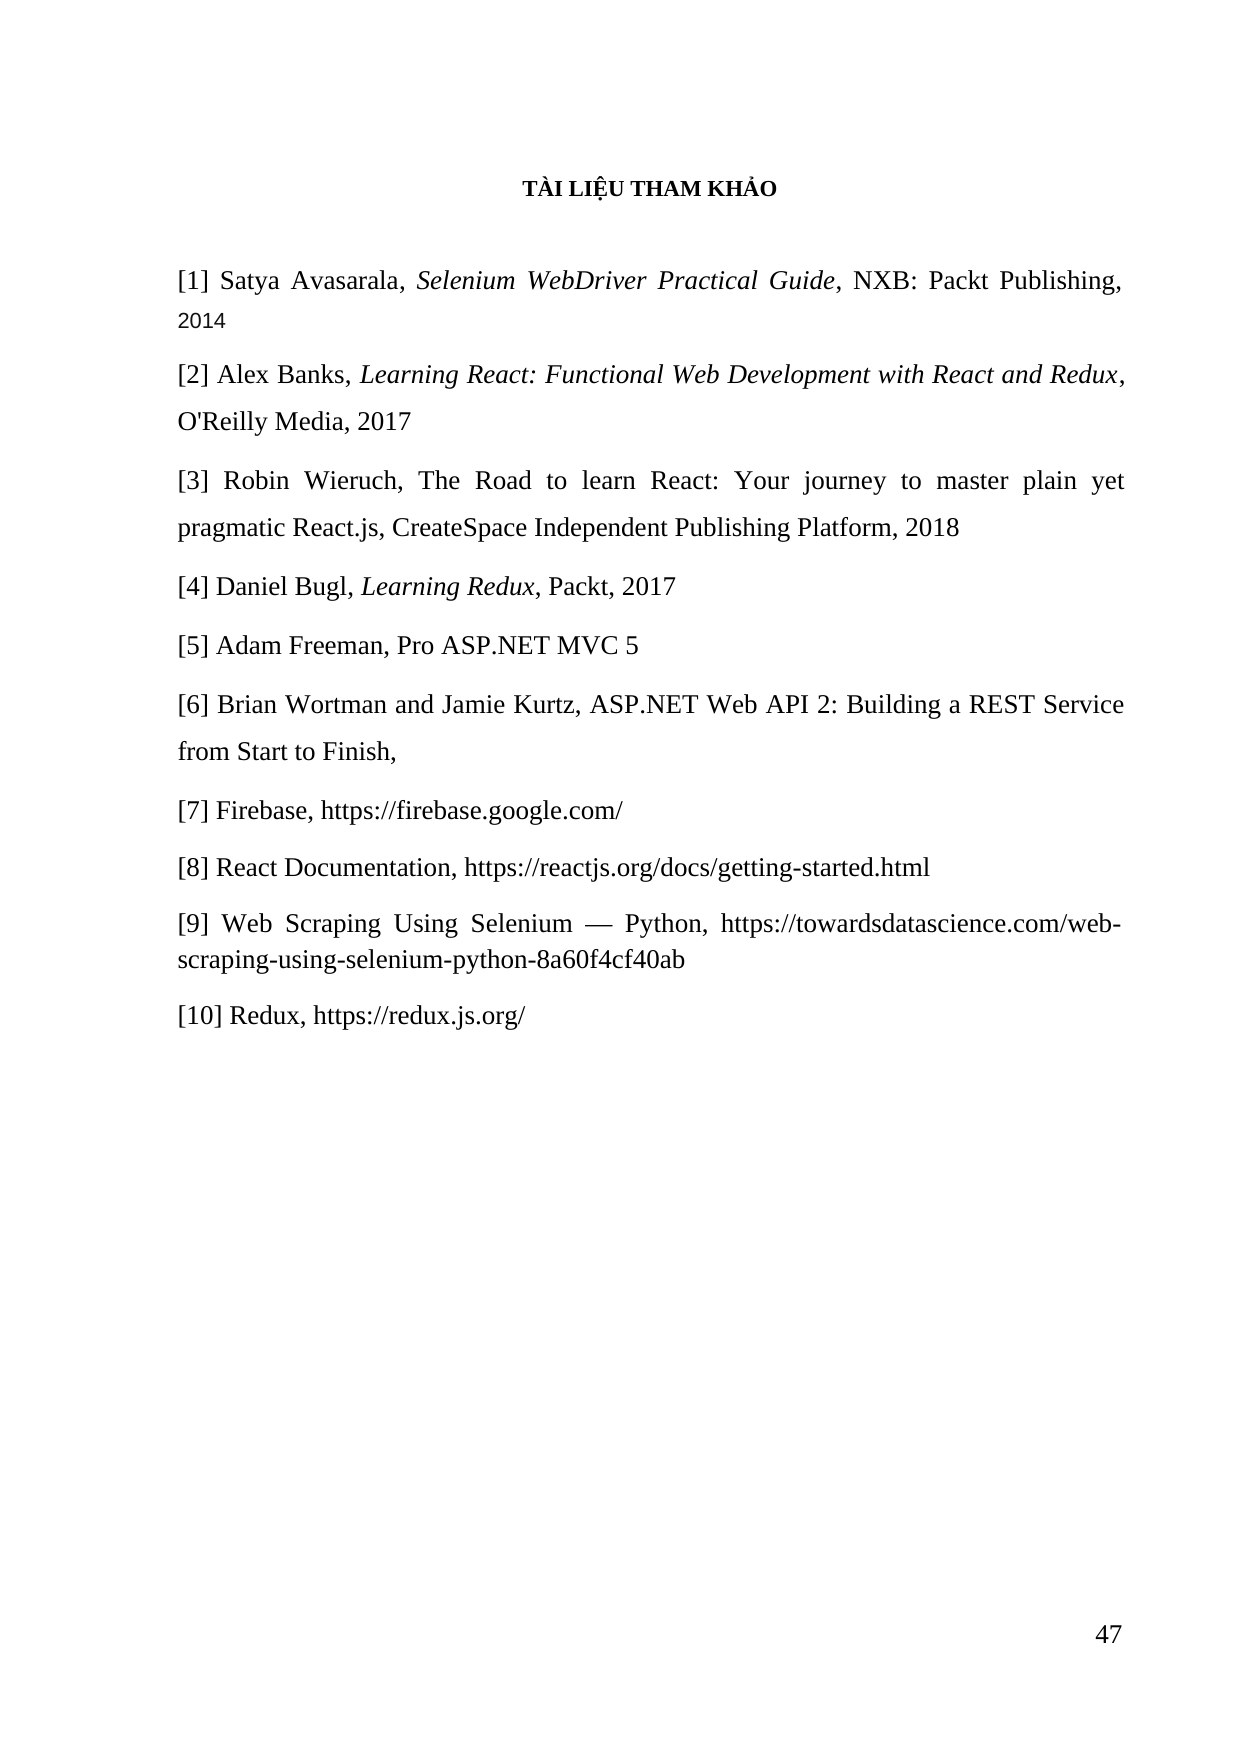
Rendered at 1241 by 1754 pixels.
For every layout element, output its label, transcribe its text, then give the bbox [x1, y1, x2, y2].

text TÀI LIỆU THAM KHẢO [177, 175, 1122, 201]
text [4] Daniel Bugl, Learning Redux, Packt, 2017 [177, 570, 1126, 601]
text [2] Alex Banks, Learning React: Functional Web Development with React and Redux, O'Reilly Media, 2017 [177, 358, 1126, 436]
text [7] Firebase, https://firebase.google.com/ [177, 794, 1122, 825]
text [6] Brian Wortman and Jamie Kurtz, ASP.NET Web API 2: Building a REST Service from Start to Finish, [177, 688, 1126, 766]
text [1] Satya Avasarala, Selenium WebDriver Practical Guide, NXB: Packt Publishing, 2014 [177, 264, 1122, 333]
text [9] Web Scraping Using Selenium — Python, https://towardsdatascience.com/web-scraping-using-selenium-python-8a60f4cf40ab [177, 907, 1122, 974]
text [10] Redux, https://redux.js.org/ [177, 999, 1122, 1031]
text [5] Adam Freeman, Pro ASP.NET MVC 5 [177, 629, 1126, 660]
text [8] React Documentation, https://reactjs.org/docs/getting-started.html [177, 851, 1122, 882]
text [3] Robin Wieruch, The Road to learn React: Your journey to master plain yet pragmatic React.js, CreateSpace Independent Publishing Platform, 2018 [177, 464, 1126, 542]
